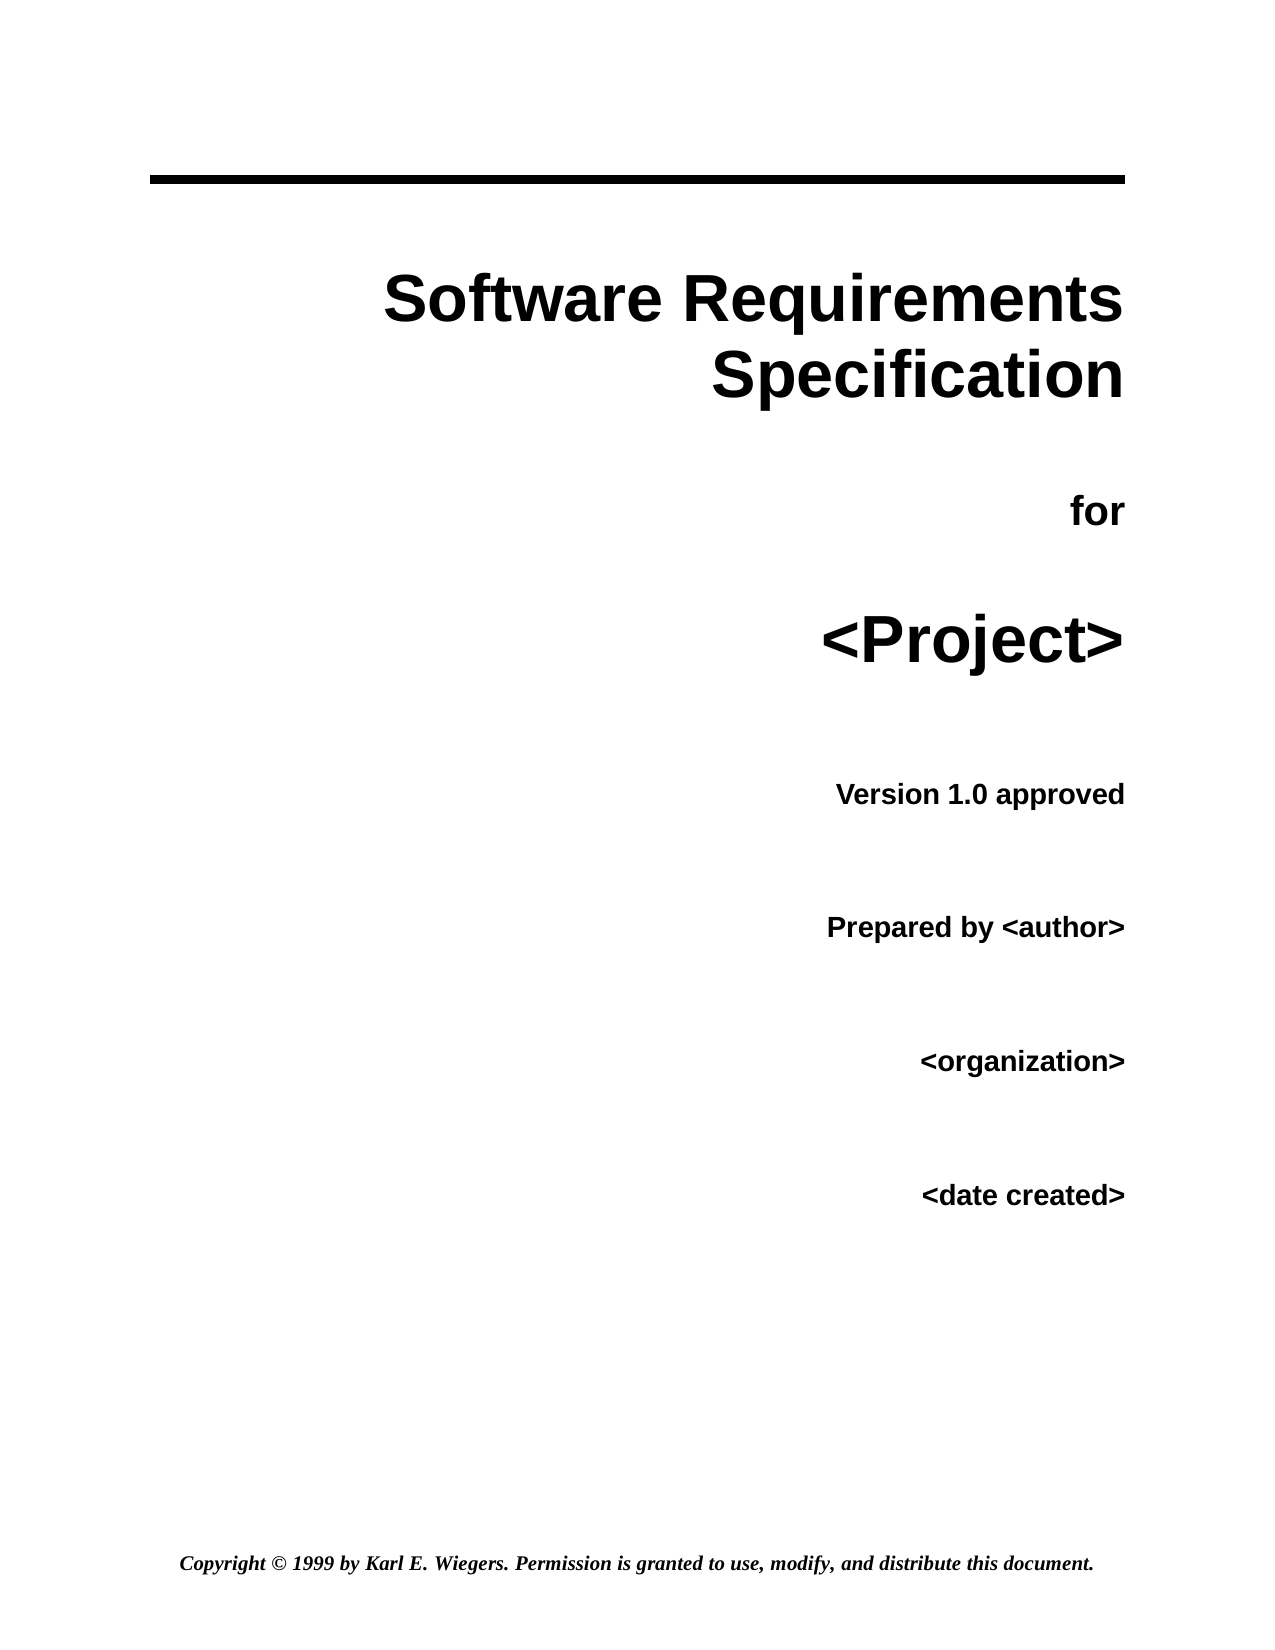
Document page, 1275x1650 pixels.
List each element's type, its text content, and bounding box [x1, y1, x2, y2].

text <organization> [150, 1044, 1125, 1077]
title <Project> [150, 601, 1125, 677]
text Prepared by <author> [150, 910, 1125, 944]
title Software Requirements Specification [150, 259, 1125, 411]
text Version 1.0 approved [150, 777, 1125, 810]
title for [150, 486, 1125, 534]
text <date created> [150, 1177, 1125, 1211]
